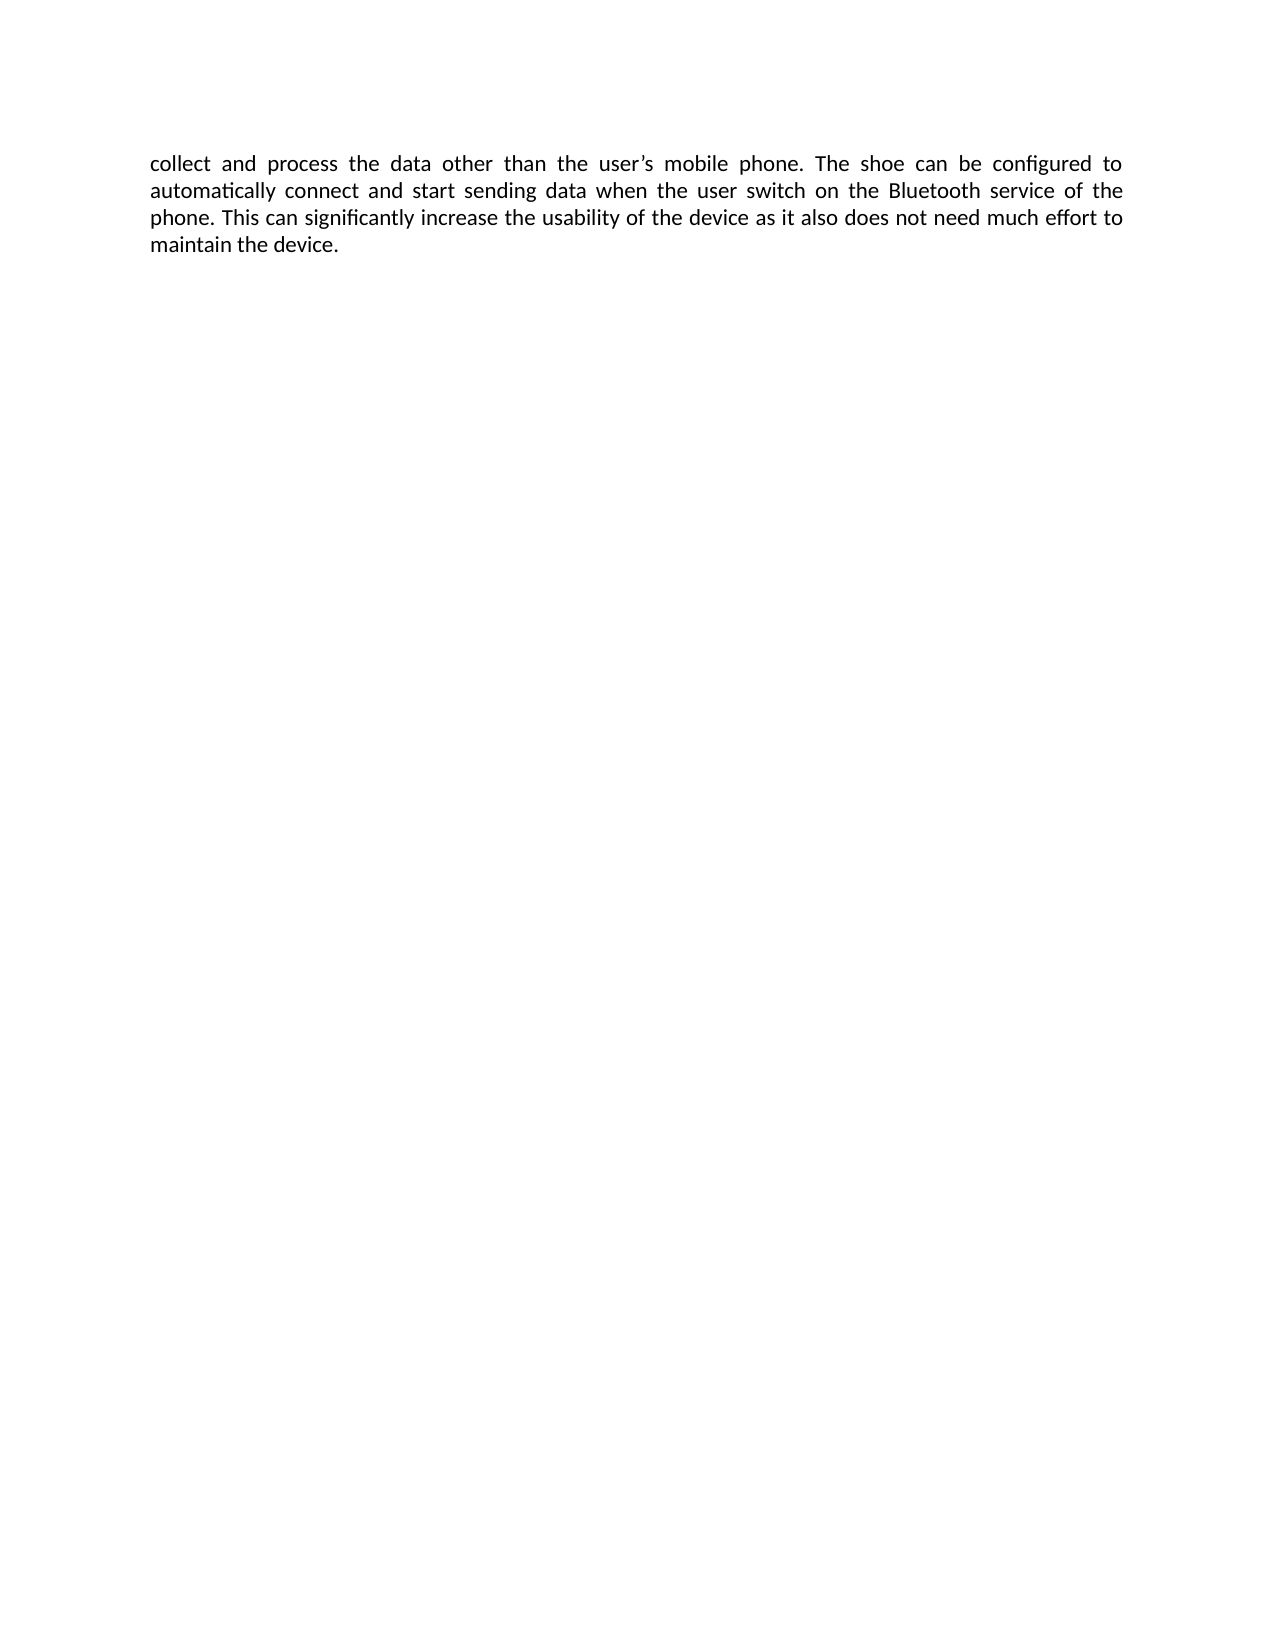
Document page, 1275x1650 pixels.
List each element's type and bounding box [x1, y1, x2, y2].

text [150, 150, 1125, 258]
